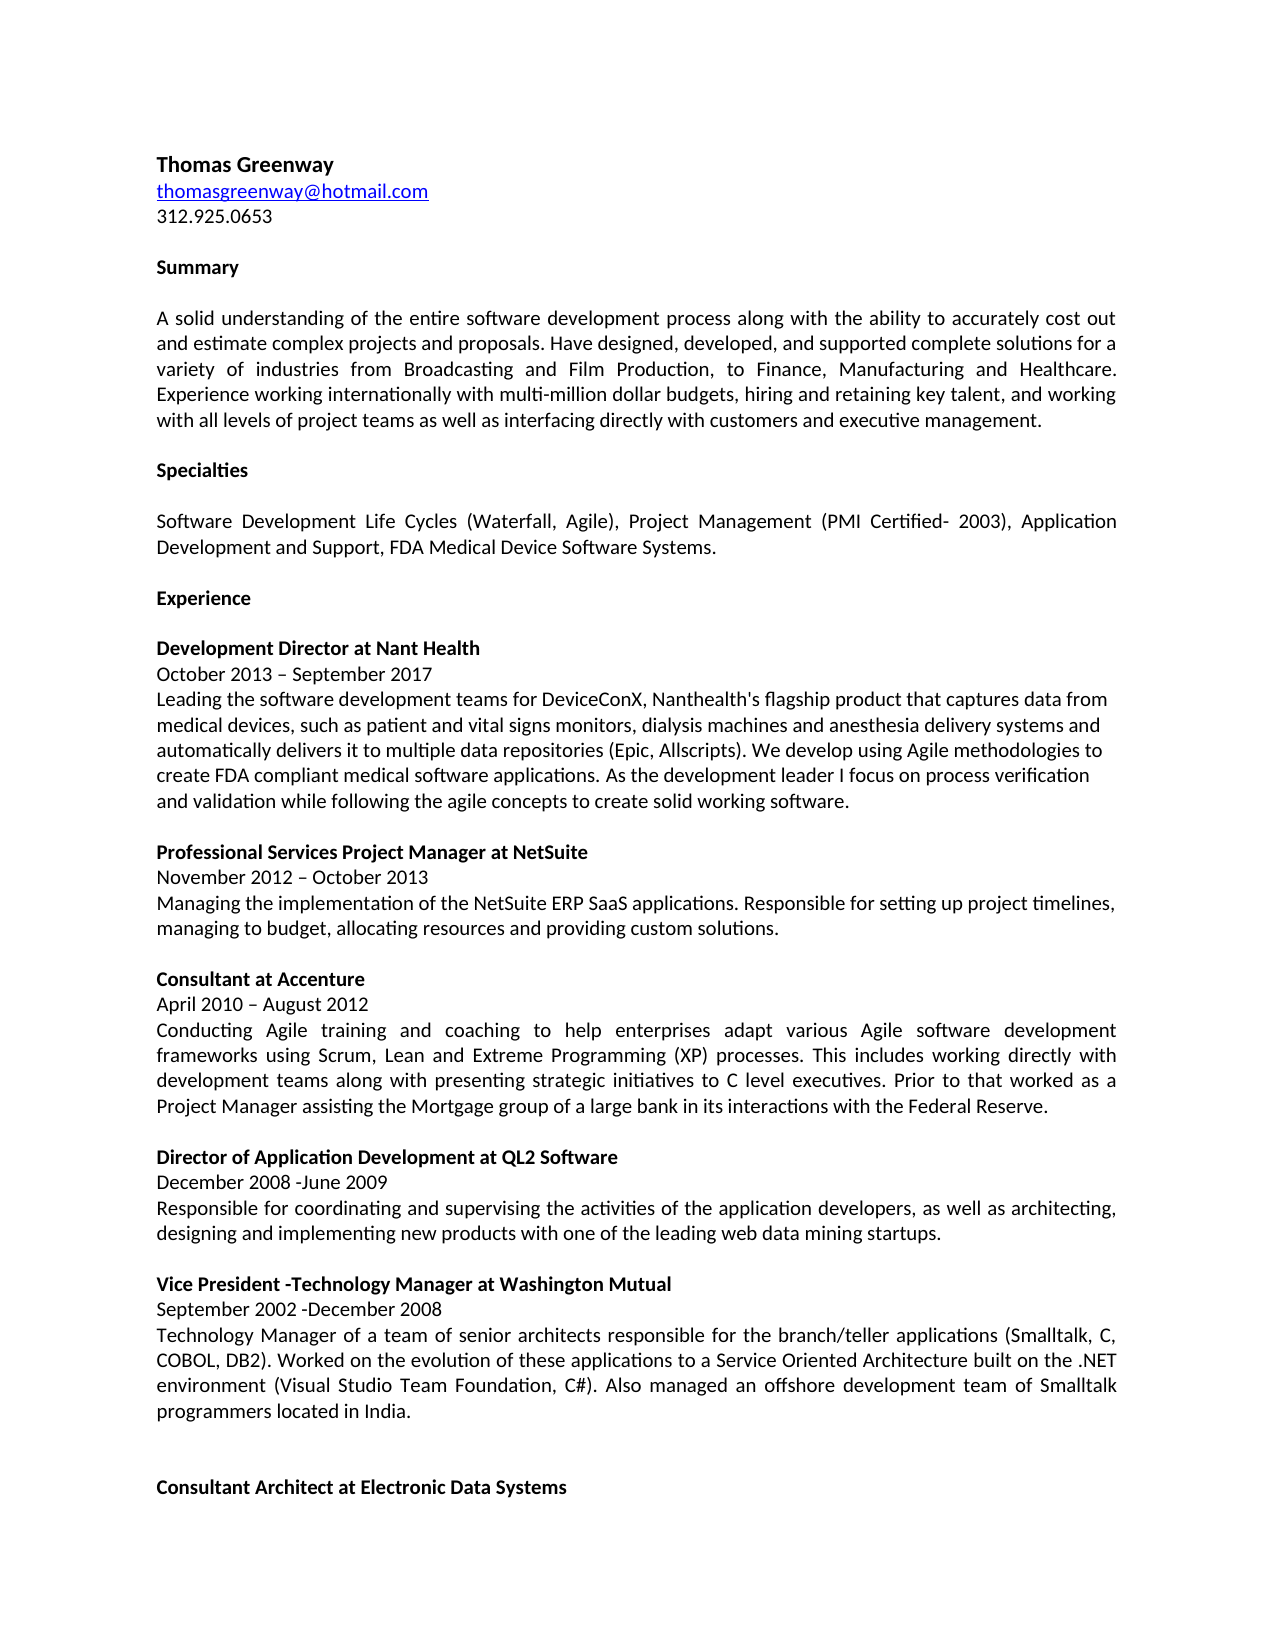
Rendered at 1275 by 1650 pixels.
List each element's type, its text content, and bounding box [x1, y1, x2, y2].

text April 2010 – August 2012 [156, 991, 1118, 1017]
text December 2008 -June 2009 [156, 1169, 1118, 1195]
text Vice President -Technology Manager at Washington Mutual [156, 1271, 1118, 1296]
text A solid understanding of the entire software development process along with the ability to accurately cost out and estimate complex projects and proposals. Have designed, developed, and supported complete solutions for a variety of industries from Broadcasting and Film Production, to Finance, Manufacturing and Healthcare. Experience working internationally with multi-million dollar budgets, hiring and retaining key talent, and working with all levels of project teams as well as interfacing directly with customers and executive management. [156, 305, 1118, 432]
text Consultant Architect at Electronic Data Systems [156, 1474, 1118, 1500]
text Technology Manager of a team of senior architects responsible for the branch/teller applications (Smalltalk, C, COBOL, DB2). Worked on the evolution of these applications to a Service Oriented Architecture built on the .NET environment (Visual Studio Team Foundation, C#). Also managed an offshore development team of Smalltalk programmers located in India. [156, 1322, 1118, 1423]
text Consultant at Accenture [156, 966, 1118, 991]
text Experience [156, 585, 1118, 610]
text Responsible for coordinating and supervising the activities of the application developers, as well as architecting, designing and implementing new products with one of the leading web data mining startups. [156, 1195, 1118, 1246]
text Conducting Agile training and coaching to help enterprises adapt various Agile software development frameworks using Scrum, Lean and Extreme Programming (XP) processes. This includes working directly with development teams along with presenting strategic initiatives to C level executives. Prior to that worked as a Project Manager assisting the Mortgage group of a large bank in its interactions with the Federal Reserve. [156, 1017, 1118, 1118]
text 312.925.0653 [156, 203, 1118, 229]
text September 2002 -December 2008 [156, 1296, 1118, 1322]
text Thomas Greenway [156, 150, 1118, 178]
text Summary [156, 254, 1118, 280]
text Specialties [156, 458, 1118, 483]
text November 2012 – October 2013 [156, 864, 1118, 890]
text Leading the software development teams for DeviceConX, Nanthealth's flagship product that captures data from medical devices, such as patient and vital signs monitors, dialysis machines and anesthesia delivery systems and automatically delivers it to multiple data repositories (Epic, Allscripts). We develop using Agile methodologies to create FDA compliant medical software applications. As the development leader I focus on process verification and validation while following the agile concepts to create solid working software. [156, 686, 1118, 813]
text October 2013 – September 2017 [156, 661, 1118, 686]
text Development Director at Nant Health [156, 636, 1118, 661]
text Managing the implementation of the NetSuite ERP SaaS applications. Responsible for setting up project timelines, managing to budget, allocating resources and providing custom solutions. [156, 890, 1118, 941]
text thomasgreenway@hotmail.com [156, 178, 1118, 203]
text Software Development Life Cycles (Waterfall, Agile), Project Management (PMI Certified- 2003), Application Development and Support, FDA Medical Device Software Systems. [156, 508, 1118, 559]
text Director of Application Development at QL2 Software [156, 1144, 1118, 1169]
text Professional Services Project Manager at NetSuite [156, 839, 1118, 864]
